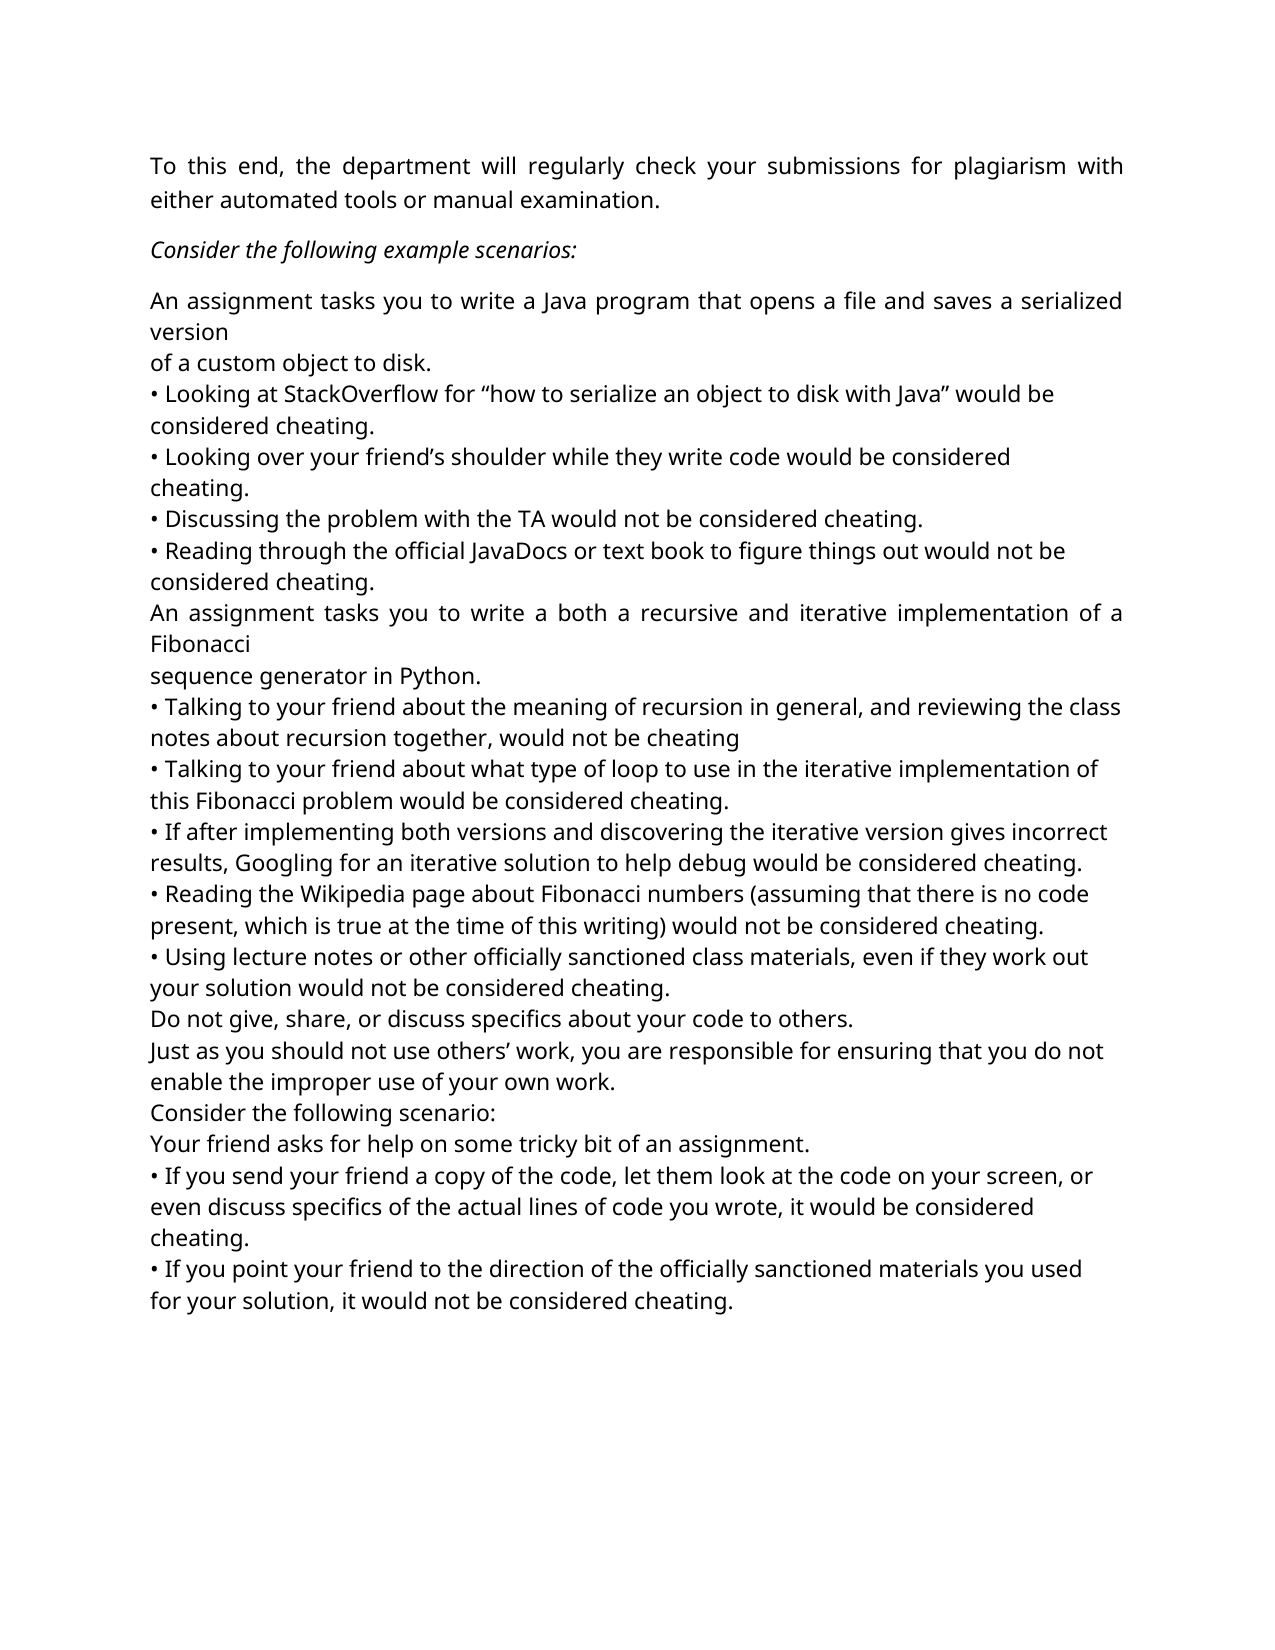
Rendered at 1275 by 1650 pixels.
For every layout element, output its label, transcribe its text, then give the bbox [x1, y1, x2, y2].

text Your friend asks for help on some tricky bit of an assignment. [150, 1128, 1125, 1159]
text • Looking at StackOverflow for “how to serialize an object to disk with Java” would be [150, 378, 1125, 409]
text your solution would not be considered cheating. [150, 972, 1125, 1003]
text considered cheating. [150, 409, 1125, 441]
text sequence generator in Python. [150, 659, 1125, 691]
text • If you send your friend a copy of the code, let them look at the code on your screen, or [150, 1159, 1125, 1191]
text this Fibonacci problem would be considered cheating. [150, 784, 1125, 816]
text • Using lecture notes or other officially sanctioned class materials, even if they work out [150, 941, 1125, 972]
text for your solution, it would not be considered cheating. [150, 1284, 1125, 1316]
text • If you point your friend to the direction of the officially sanctioned materials you used [150, 1253, 1125, 1284]
text cheating. [150, 472, 1125, 503]
text • Talking to your friend about what type of loop to use in the iterative implementation of [150, 753, 1125, 784]
text An assignment tasks you to write a both a recursive and iterative implementation of a Fibonacci [150, 597, 1125, 659]
text To this end, the department will regularly check your submissions for plagiarism with either automated tools or manual examination. [150, 150, 1125, 215]
text • Looking over your friend’s shoulder while they write code would be considered [150, 441, 1125, 472]
text • Discussing the problem with the TA would not be considered cheating. [150, 503, 1125, 534]
text • Reading through the official JavaDocs or text book to figure things out would not be [150, 534, 1125, 566]
text results, Googling for an iterative solution to help debug would be considered cheating. [150, 847, 1125, 878]
text • Reading the Wikipedia page about Fibonacci numbers (assuming that there is no code [150, 878, 1125, 909]
text Do not give, share, or discuss specifics about your code to others. [150, 1003, 1125, 1034]
text considered cheating. [150, 566, 1125, 597]
text Consider the following example scenarios: [150, 234, 1125, 265]
text cheating. [150, 1222, 1125, 1253]
text • If after implementing both versions and discovering the iterative version gives incorrect [150, 816, 1125, 847]
text Just as you should not use others’ work, you are responsible for ensuring that you do not [150, 1034, 1125, 1066]
text even discuss specifics of the actual lines of code you wrote, it would be considered [150, 1191, 1125, 1222]
text enable the improper use of your own work. [150, 1066, 1125, 1097]
text • Talking to your friend about the meaning of recursion in general, and reviewing the class [150, 691, 1125, 722]
text Consider the following scenario: [150, 1097, 1125, 1128]
text of a custom object to disk. [150, 347, 1125, 378]
text present, which is true at the time of this writing) would not be considered cheating. [150, 909, 1125, 941]
text An assignment tasks you to write a Java program that opens a file and saves a serialized version [150, 284, 1125, 347]
text notes about recursion together, would not be cheating [150, 722, 1125, 753]
